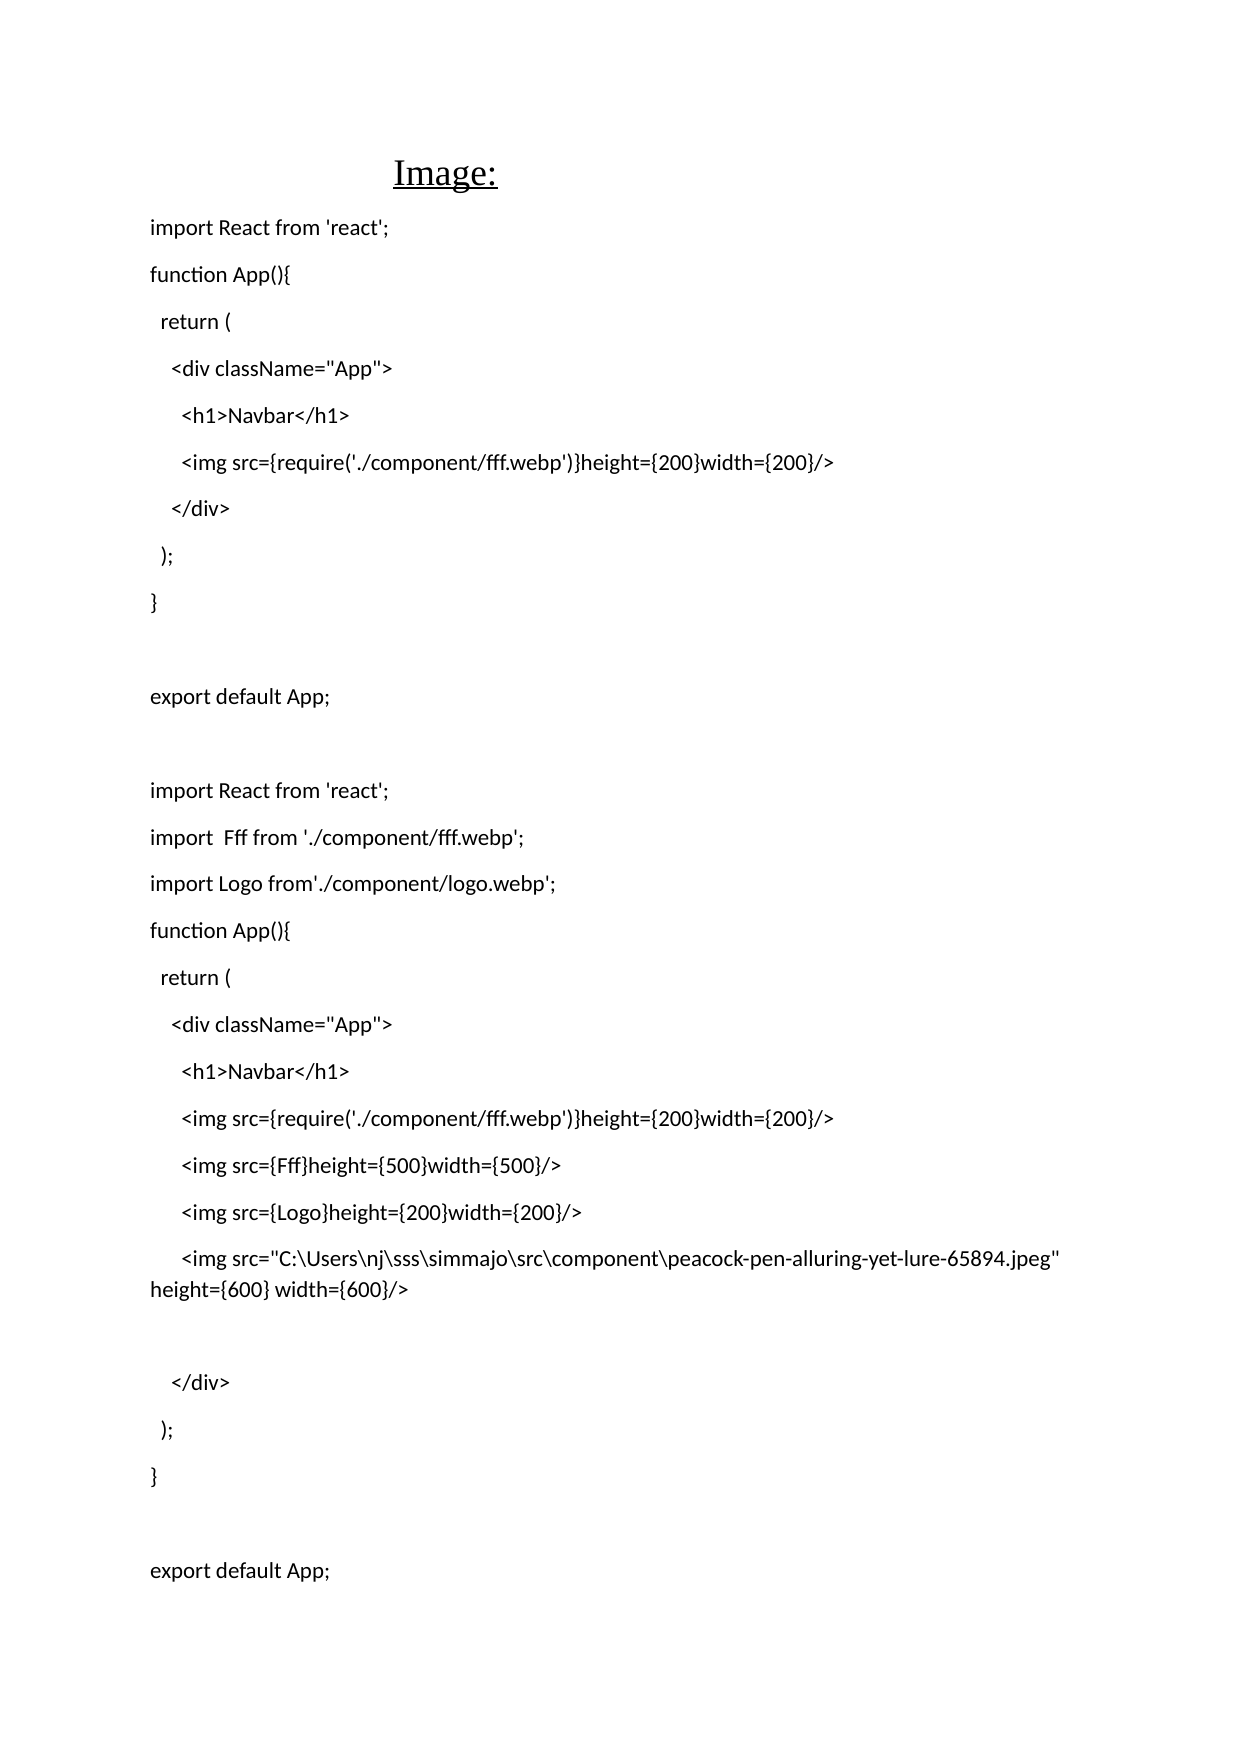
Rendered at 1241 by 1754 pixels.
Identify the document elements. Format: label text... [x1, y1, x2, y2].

text return ( [150, 963, 1090, 991]
text <h1>Navbar</h1> [150, 1057, 1090, 1085]
text <img src={require('./component/fff.webp')}height={200}width={200}/> [150, 1104, 1090, 1132]
text <div className="App"> [150, 354, 1090, 382]
text export default App; [150, 1556, 1090, 1584]
text import Logo from'./component/logo.webp'; [150, 869, 1090, 897]
text </div> [150, 1368, 1090, 1396]
text <img src="C:\Users\nj\sss\simmajo\src\component\peacock-pen-alluring-yet-lure-65894.jpeg" height={600} width={600}/> [150, 1244, 1090, 1303]
text </div> [150, 494, 1090, 522]
text Image: [150, 150, 1090, 193]
text <img src={Logo}height={200}width={200}/> [150, 1198, 1090, 1226]
text function App(){ [150, 916, 1090, 944]
text ); [150, 1415, 1090, 1443]
text return ( [150, 307, 1090, 335]
text function App(){ [150, 260, 1090, 288]
text import React from 'react'; [150, 213, 1090, 241]
text <div className="App"> [150, 1010, 1090, 1038]
text export default App; [150, 682, 1090, 710]
text } [150, 1462, 1090, 1490]
text import Fff from './component/fff.webp'; [150, 823, 1090, 851]
text import React from 'react'; [150, 776, 1090, 804]
text <h1>Navbar</h1> [150, 401, 1090, 429]
text ); [150, 541, 1090, 569]
text } [150, 588, 1090, 616]
text <img src={Fff}height={500}width={500}/> [150, 1151, 1090, 1179]
text <img src={require('./component/fff.webp')}height={200}width={200}/> [150, 448, 1090, 476]
